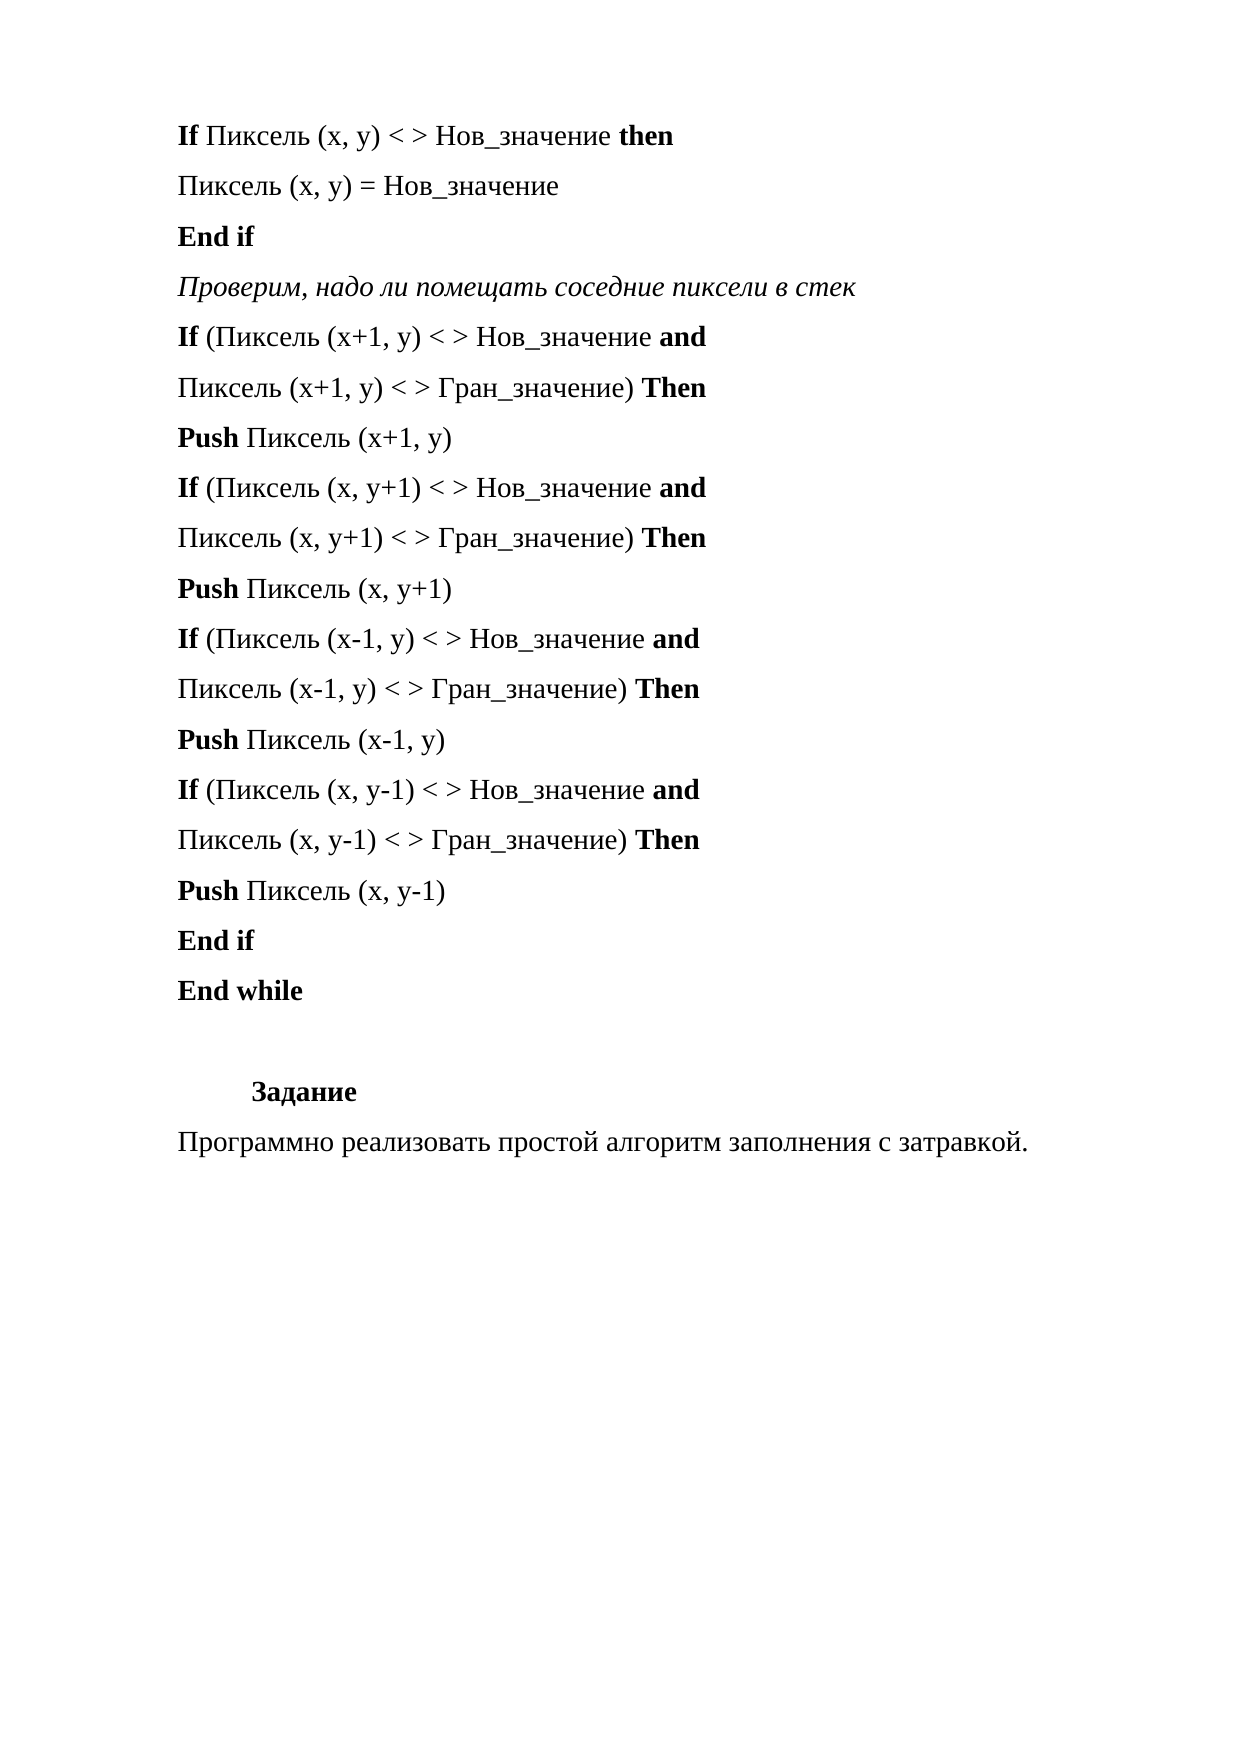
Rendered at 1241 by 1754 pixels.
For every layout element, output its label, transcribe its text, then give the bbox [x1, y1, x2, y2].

text Push Пиксель (х+1, у) [177, 420, 1152, 453]
text End while [177, 973, 1152, 1007]
text End if [177, 923, 1152, 957]
text Пиксель (х+1, у) < > Гран_значение) Then [177, 370, 1152, 403]
text If (Пиксель (х, у+1) < > Нов_значение and [177, 470, 1152, 504]
text Пиксель (х-1, у) < > Гран_значение) Then [177, 672, 1152, 705]
text Push Пиксель (х, у+1) [177, 571, 1152, 604]
text If Пиксель (х, у) < > Нов_значение then [177, 118, 1152, 152]
text If (Пиксель (х, у-1) < > Нов_значение and [177, 772, 1152, 806]
text Программно реализовать простой алгоритм заполнения с затравкой. [177, 1124, 1152, 1158]
text If (Пиксель (х-1, у) < > Нов_значение and [177, 621, 1152, 655]
text Пиксель (х, у) = Нов_значение [177, 168, 1152, 202]
text End if [177, 219, 1152, 252]
text Пиксель (х, у+1) < > Гран_значение) Then [177, 521, 1152, 554]
text Push Пиксель (х-1, у) [177, 722, 1152, 755]
text Пиксель (х, у-1) < > Гран_значение) Then [177, 822, 1152, 856]
text Задание [177, 1074, 1152, 1108]
text Проверим, надо ли помещать соседние пиксели в стек [177, 269, 1152, 303]
text Push Пиксель (х, у-1) [177, 873, 1152, 906]
text If (Пиксель (х+1, у) < > Нов_значение and [177, 319, 1152, 353]
